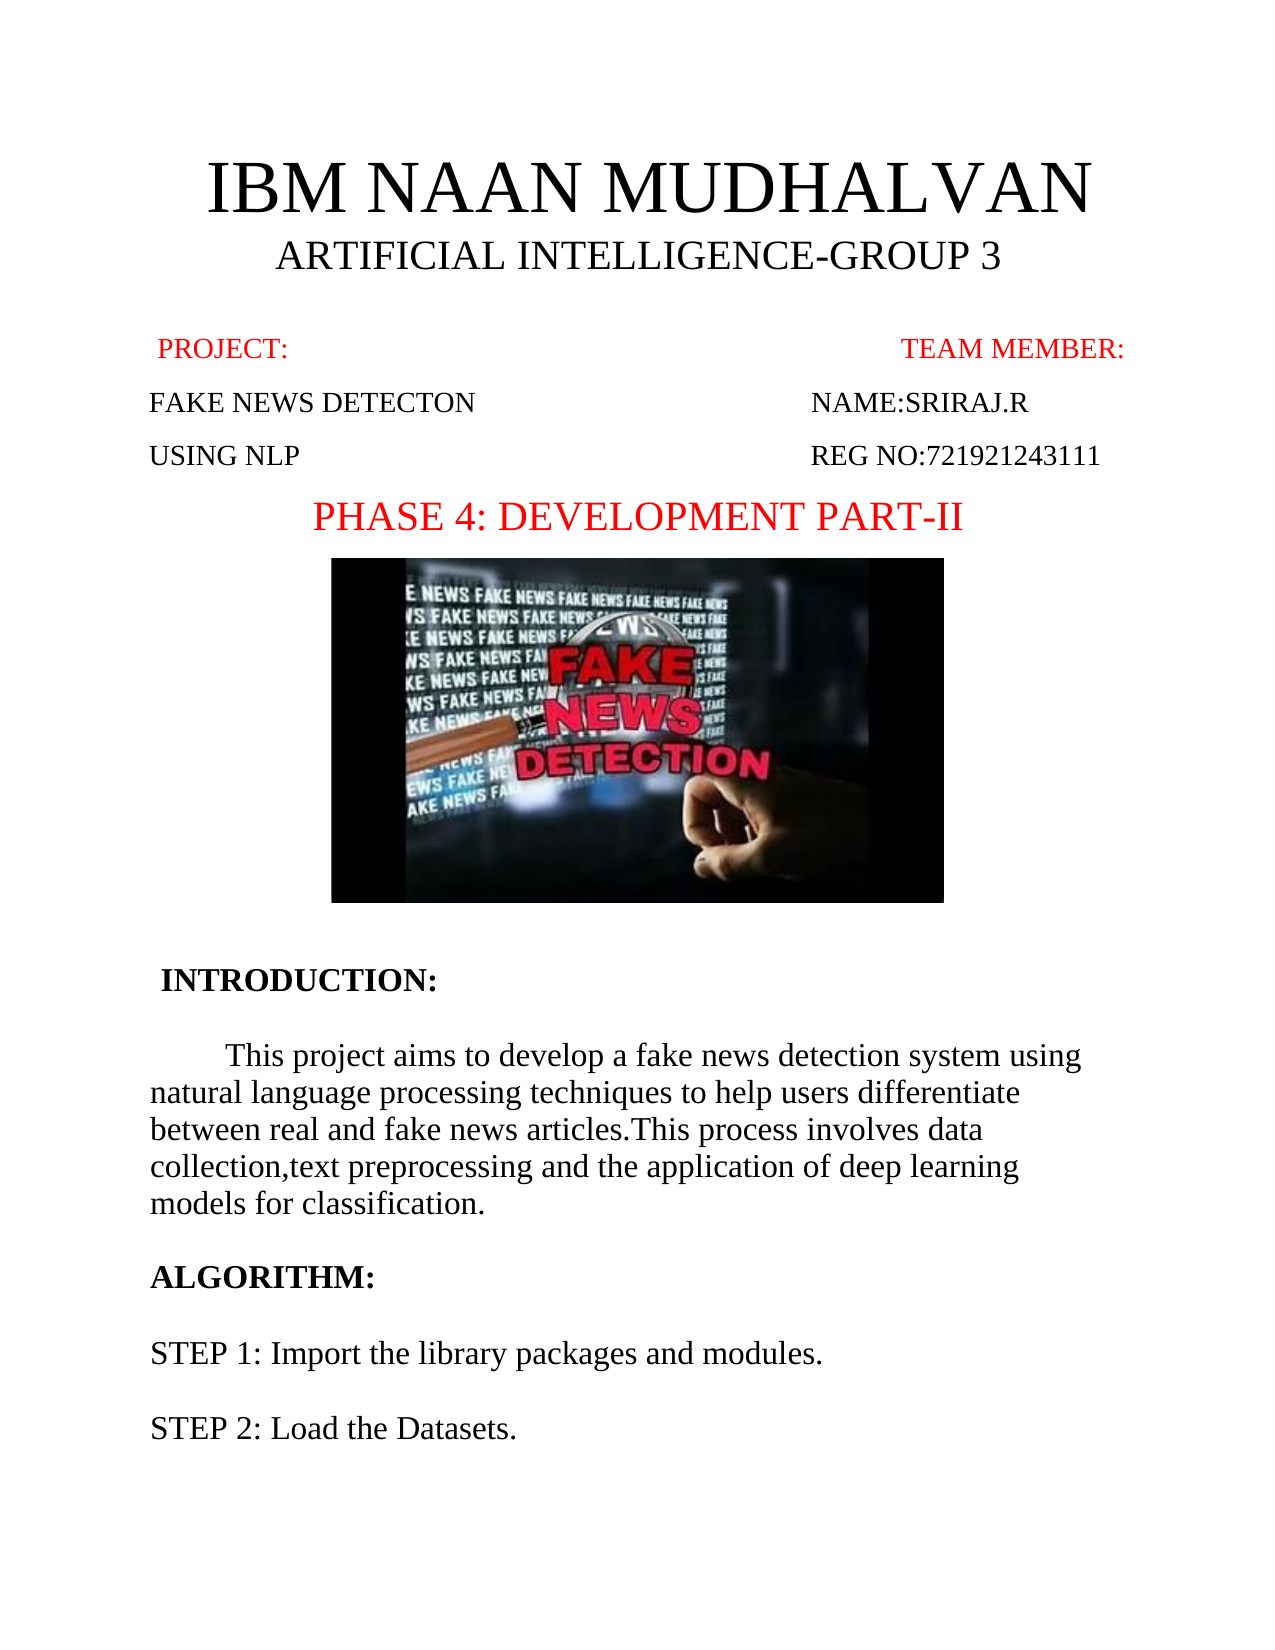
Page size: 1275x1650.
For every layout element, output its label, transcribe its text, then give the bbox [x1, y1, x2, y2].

text USING NLP REG NO:721921243111 [148, 438, 1128, 471]
text INTRODUCTION: [150, 962, 1110, 999]
text This project aims to develop a fake news detection system using natural language processing techniques to help users differentiate between real and fake news articles.This process involves data collection,text preprocessing and the application of deep learning models for classification. [150, 1037, 1110, 1221]
picture [331, 558, 944, 903]
text STEP 2: Load the Datasets. [150, 1410, 1110, 1447]
text ALGORITHM: [150, 1259, 1110, 1296]
text PROJECT: TEAM MEMBER: [157, 332, 1126, 365]
text FAKE NEWS DETECTON NAME:SRIRAJ.R [148, 385, 1128, 418]
text PHASE 4: DEVELOPMENT PART-II [150, 491, 1126, 539]
text IBM NAAN MUDHALVAN [150, 143, 1126, 229]
text ARTIFICIAL INTELLIGENCE-GROUP 3 [150, 231, 1126, 278]
text STEP 1: Import the library packages and modules. [150, 1335, 1110, 1371]
